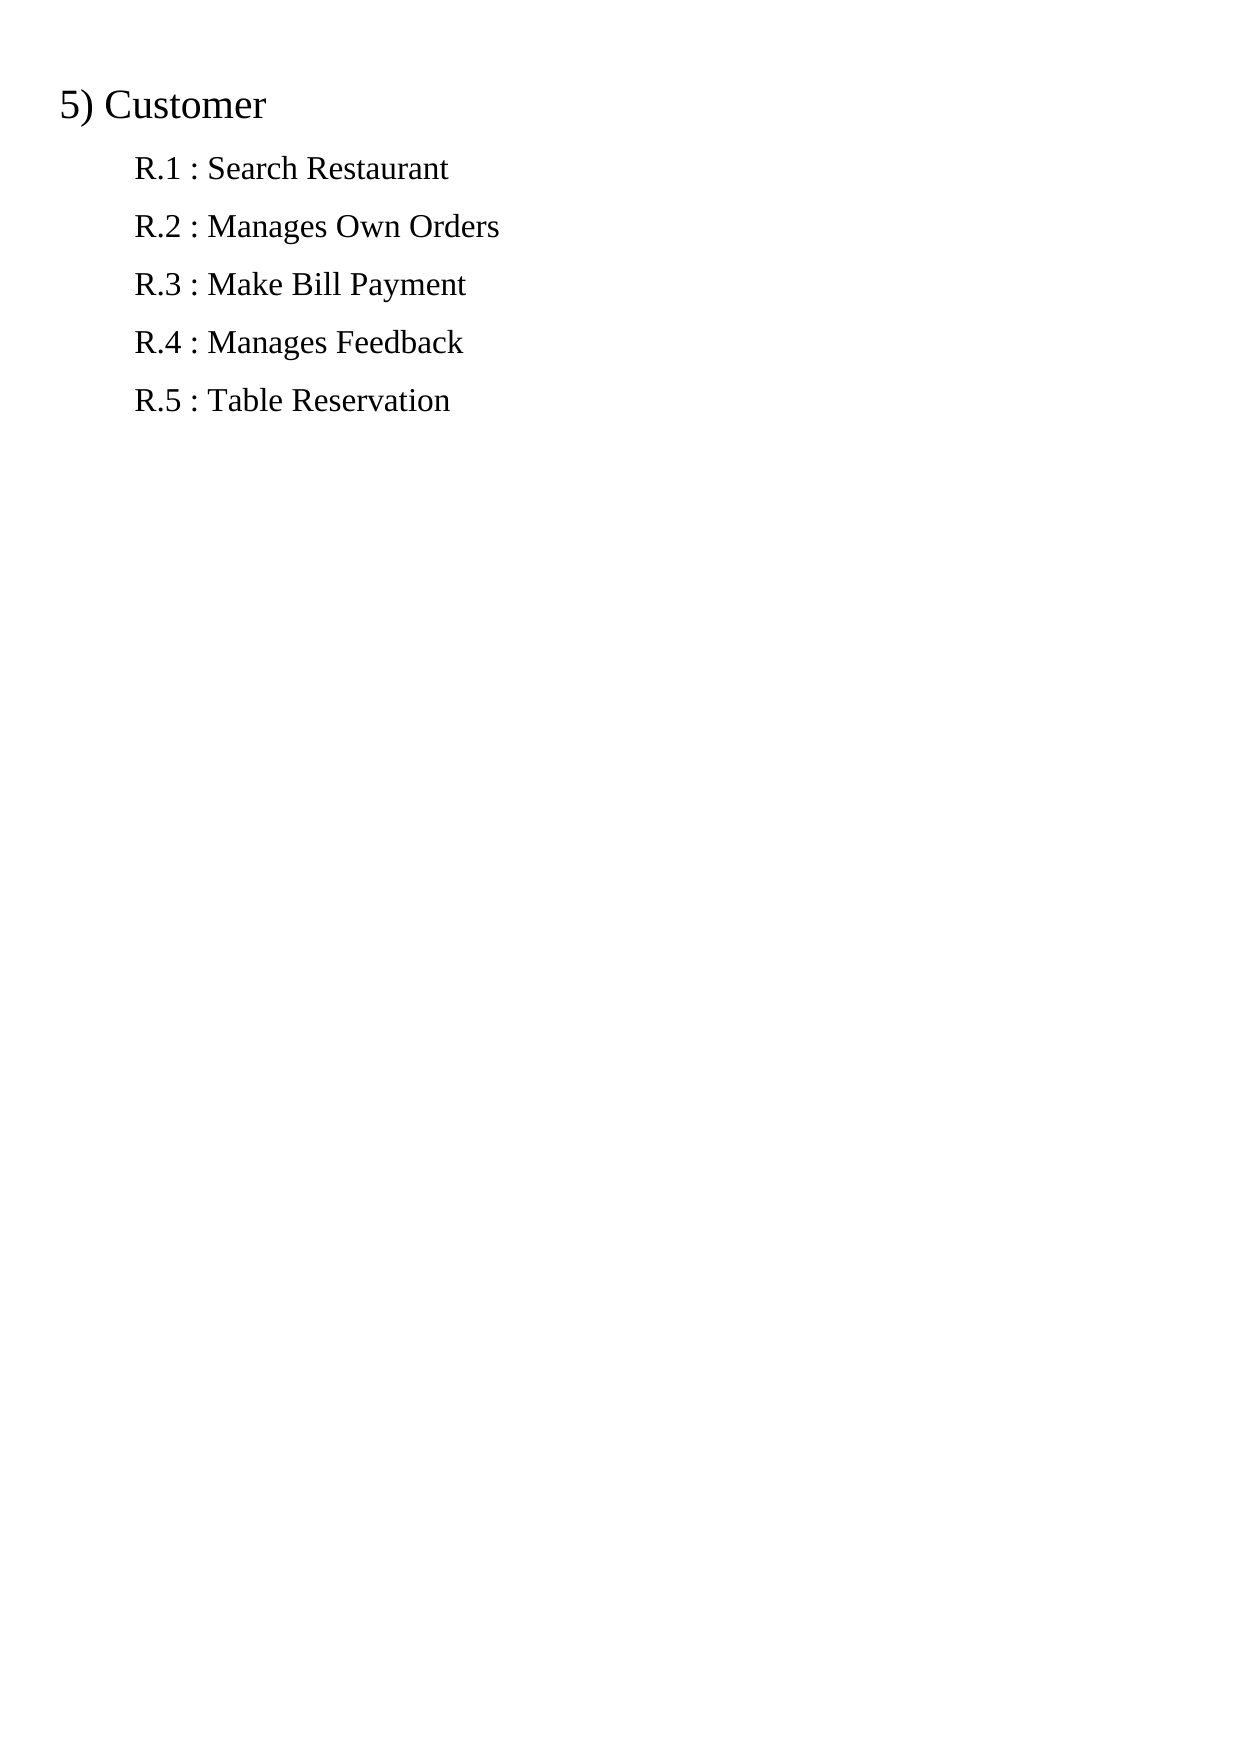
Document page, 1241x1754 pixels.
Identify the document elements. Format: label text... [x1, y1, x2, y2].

text R.2 : Manages Own Orders [134, 206, 1181, 244]
text R.1 : Search Restaurant [134, 148, 1181, 186]
text R.5 : Table Reservation [134, 380, 1181, 418]
text R.4 : Manages Feedback [134, 322, 1181, 360]
text 5) Customer [59, 80, 1181, 128]
text R.3 : Make Bill Payment [134, 264, 1181, 302]
